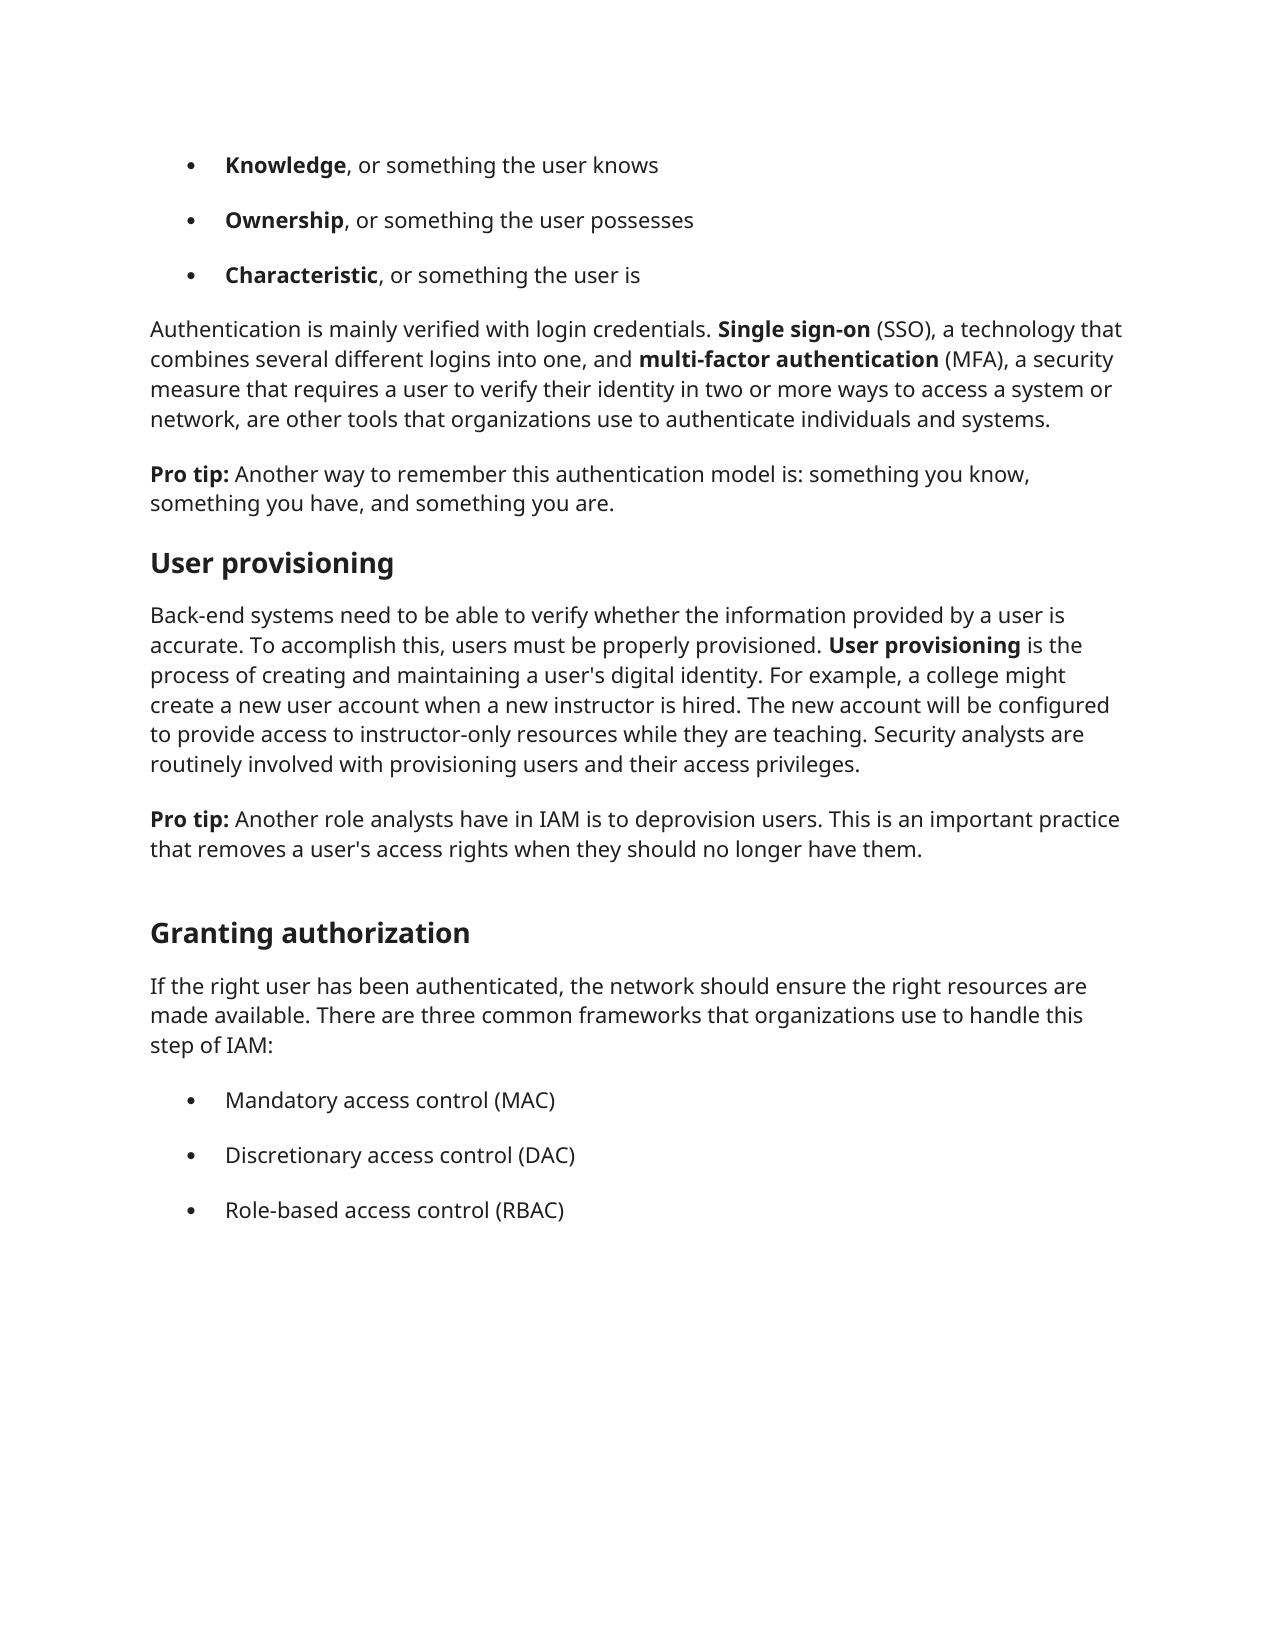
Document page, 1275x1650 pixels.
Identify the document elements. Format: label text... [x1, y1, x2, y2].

text Granting authorization [150, 913, 1125, 952]
text If the right user has been authenticated, the network should ensure the right resources are made available. There are three common frameworks that organizations use to handle this step of IAM: [150, 971, 1125, 1060]
list Mandatory access control (MAC) [187, 1085, 1125, 1115]
list Knowledge, or something the user knows [187, 150, 1125, 180]
text Back-end systems need to be able to verify whether the information provided by a user is accurate. To accomplish this, users must be properly provisioned. User provisioning is the process of creating and maintaining a user's digital identity. For example, a college might create a new user account when a new instructor is hired. The new account will be configured to provide access to instructor-only resources while they are teaching. Security analysts are routinely involved with provisioning users and their access privileges. [150, 600, 1125, 779]
text User provisioning [150, 543, 1125, 581]
text Authentication is mainly verified with login credentials. Single sign-on (SSO), a technology that combines several different logins into one, and multi-factor authentication (MFA), a security measure that requires a user to verify their identity in two or more ways to access a system or network, are other tools that organizations use to authenticate individuals and systems. [150, 314, 1125, 433]
list Role-based access control (RBAC) [187, 1194, 1125, 1224]
list Discretionary access control (DAC) [187, 1140, 1125, 1169]
list Characteristic, or something the user is [187, 259, 1125, 289]
list Ownership, or something the user possesses [187, 205, 1125, 234]
text Pro tip: Another role analysts have in IAM is to deprovision users. This is an important practice that removes a user's access rights when they should no longer have them. [150, 804, 1125, 863]
text Pro tip: Another way to remember this authentication model is: something you know, something you have, and something you are. [150, 458, 1125, 518]
